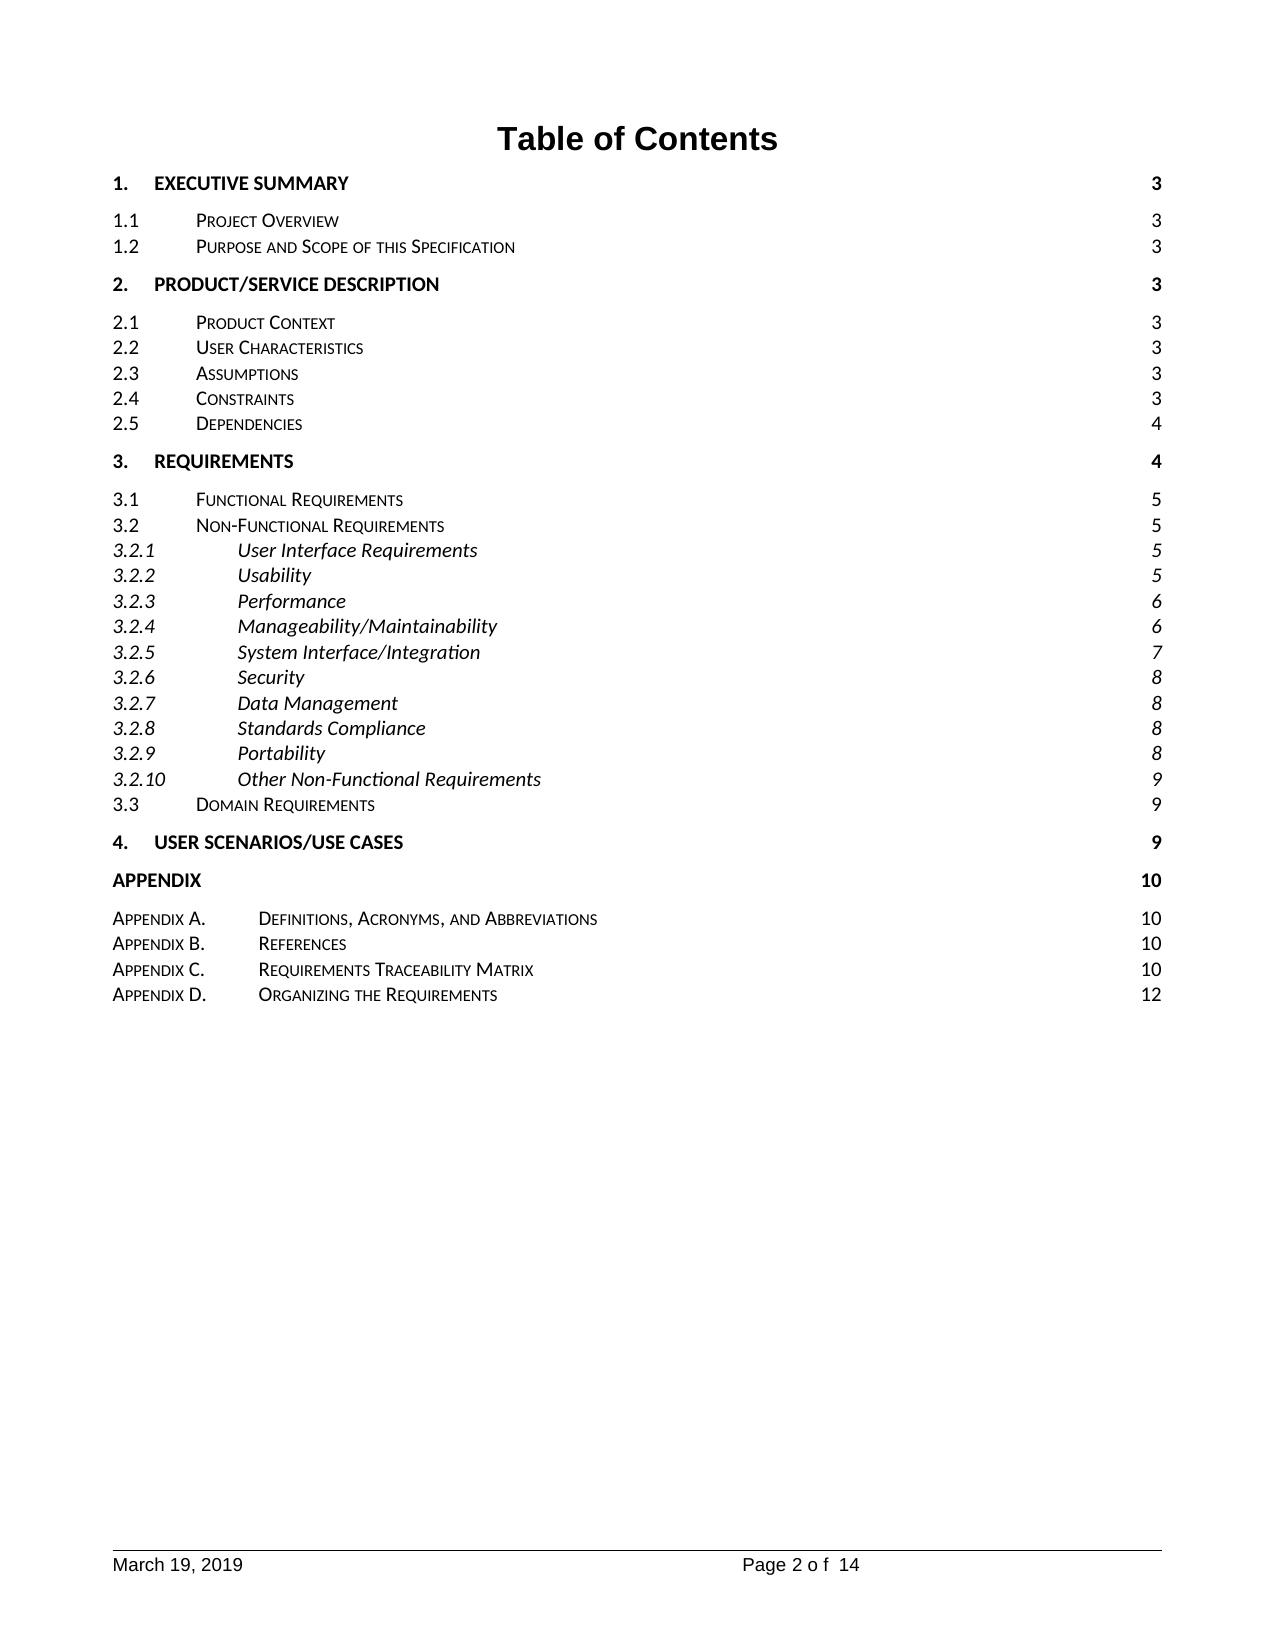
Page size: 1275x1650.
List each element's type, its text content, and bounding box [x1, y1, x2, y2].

text Table of Contents [112, 119, 1162, 157]
